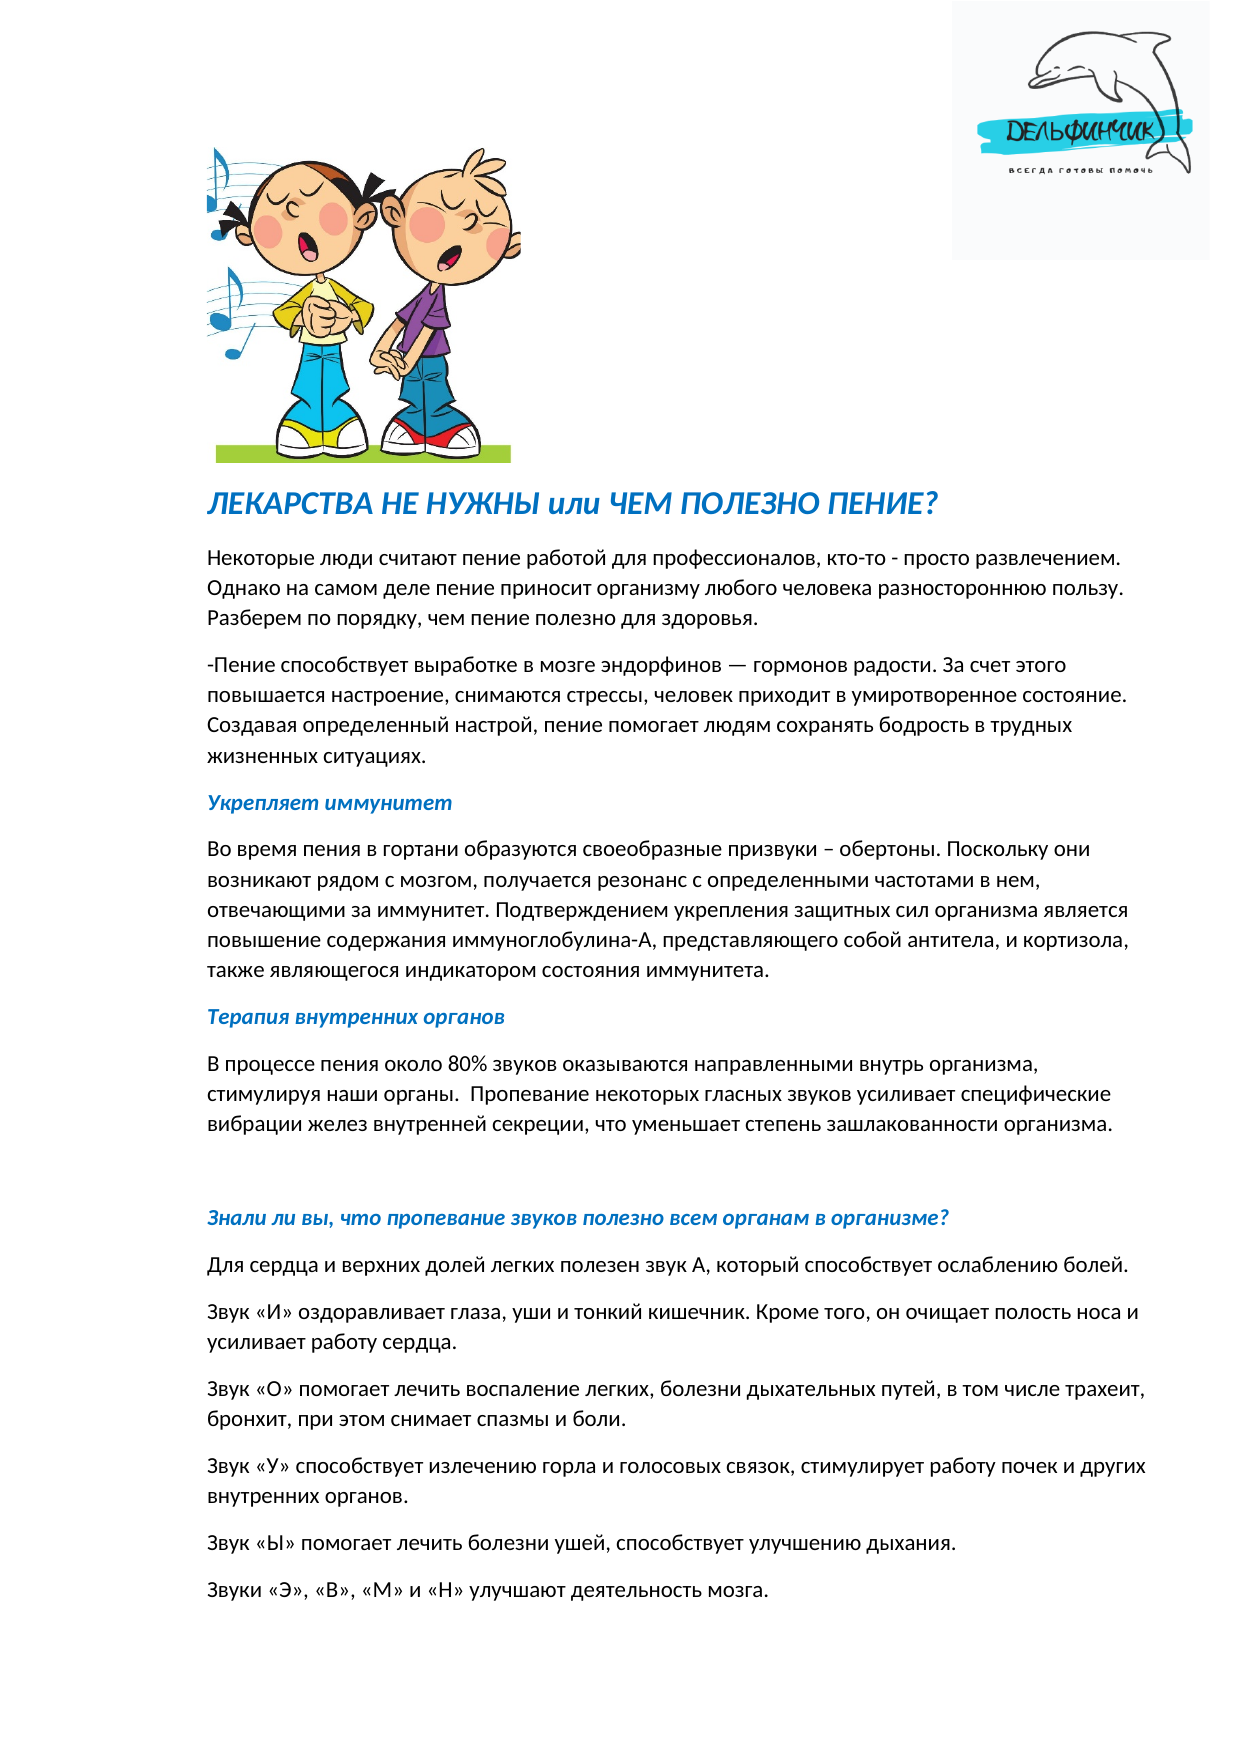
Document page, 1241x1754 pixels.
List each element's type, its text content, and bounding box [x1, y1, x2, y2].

text Во время пения в гортани образуются своеобразные призвуки – обертоны. Поскольку они возникают рядом с мозгом, получается резонанс с определенными частотами в нем, отвечающими за иммунитет. Подтверждением укрепления защитных сил организма является повышение содержания иммуноглобулина-А, представляющего собой антитела, и кортизола, также являющегося индикатором состояния иммунитета. [207, 834, 1152, 983]
text Некоторые люди считают пение работой для профессионалов, кто-то - просто развлечением. Однако на самом деле пение приносит организму любого человека разностороннюю пользу. Разберем по порядку, чем пение полезно для здоровья. [207, 543, 1152, 631]
picture [952, 1, 1210, 260]
text В процессе пения около 80% звуков оказываются направленными внутрь организма, стимулируя наши органы. Пропевание некоторых гласных звуков усиливает специфические вибрации желез внутренней секреции, что уменьшает степень зашлакованности организма. [207, 1049, 1152, 1138]
text Звук «У» способствует излечению горла и голосовых связок, стимулирует работу почек и других внутренних органов. [207, 1451, 1152, 1509]
text Терапия внутренних органов [207, 1002, 1152, 1030]
picture [206, 147, 521, 463]
text Звуки «Э», «В», «М» и «Н» улучшают деятельность мозга. [207, 1575, 1152, 1603]
text ЛЕКАРСТВА НЕ НУЖНЫ или ЧЕМ ПОЛЕЗНО ПЕНИЕ? [207, 482, 1152, 523]
text Для сердца и верхних долей легких полезен звук А, который способствует ослаблению болей. [207, 1250, 1152, 1278]
text Звук «Ы» помогает лечить болезни ушей, способствует улучшению дыхания. [207, 1528, 1152, 1556]
text Знали ли вы, что пропевание звуков полезно всем органам в организме? [207, 1203, 1152, 1231]
text -Пение способствует выработке в мозге эндорфинов — гормонов радости. За счет этого повышается настроение, снимаются стрессы, человек приходит в умиротворенное состояние. Создавая определенный настрой, пение помогает людям сохранять бодрость в трудных жизненных ситуациях. [207, 650, 1152, 769]
text Укрепляет иммунитет [207, 788, 1152, 816]
text Звук «И» оздоравливает глаза, уши и тонкий кишечник. Кроме того, он очищает полость носа и усиливает работу сердца. [207, 1297, 1152, 1355]
text Звук «О» помогает лечить воспаление легких, болезни дыхательных путей, в том числе трахеит, бронхит, при этом снимает спазмы и боли. [207, 1374, 1152, 1432]
